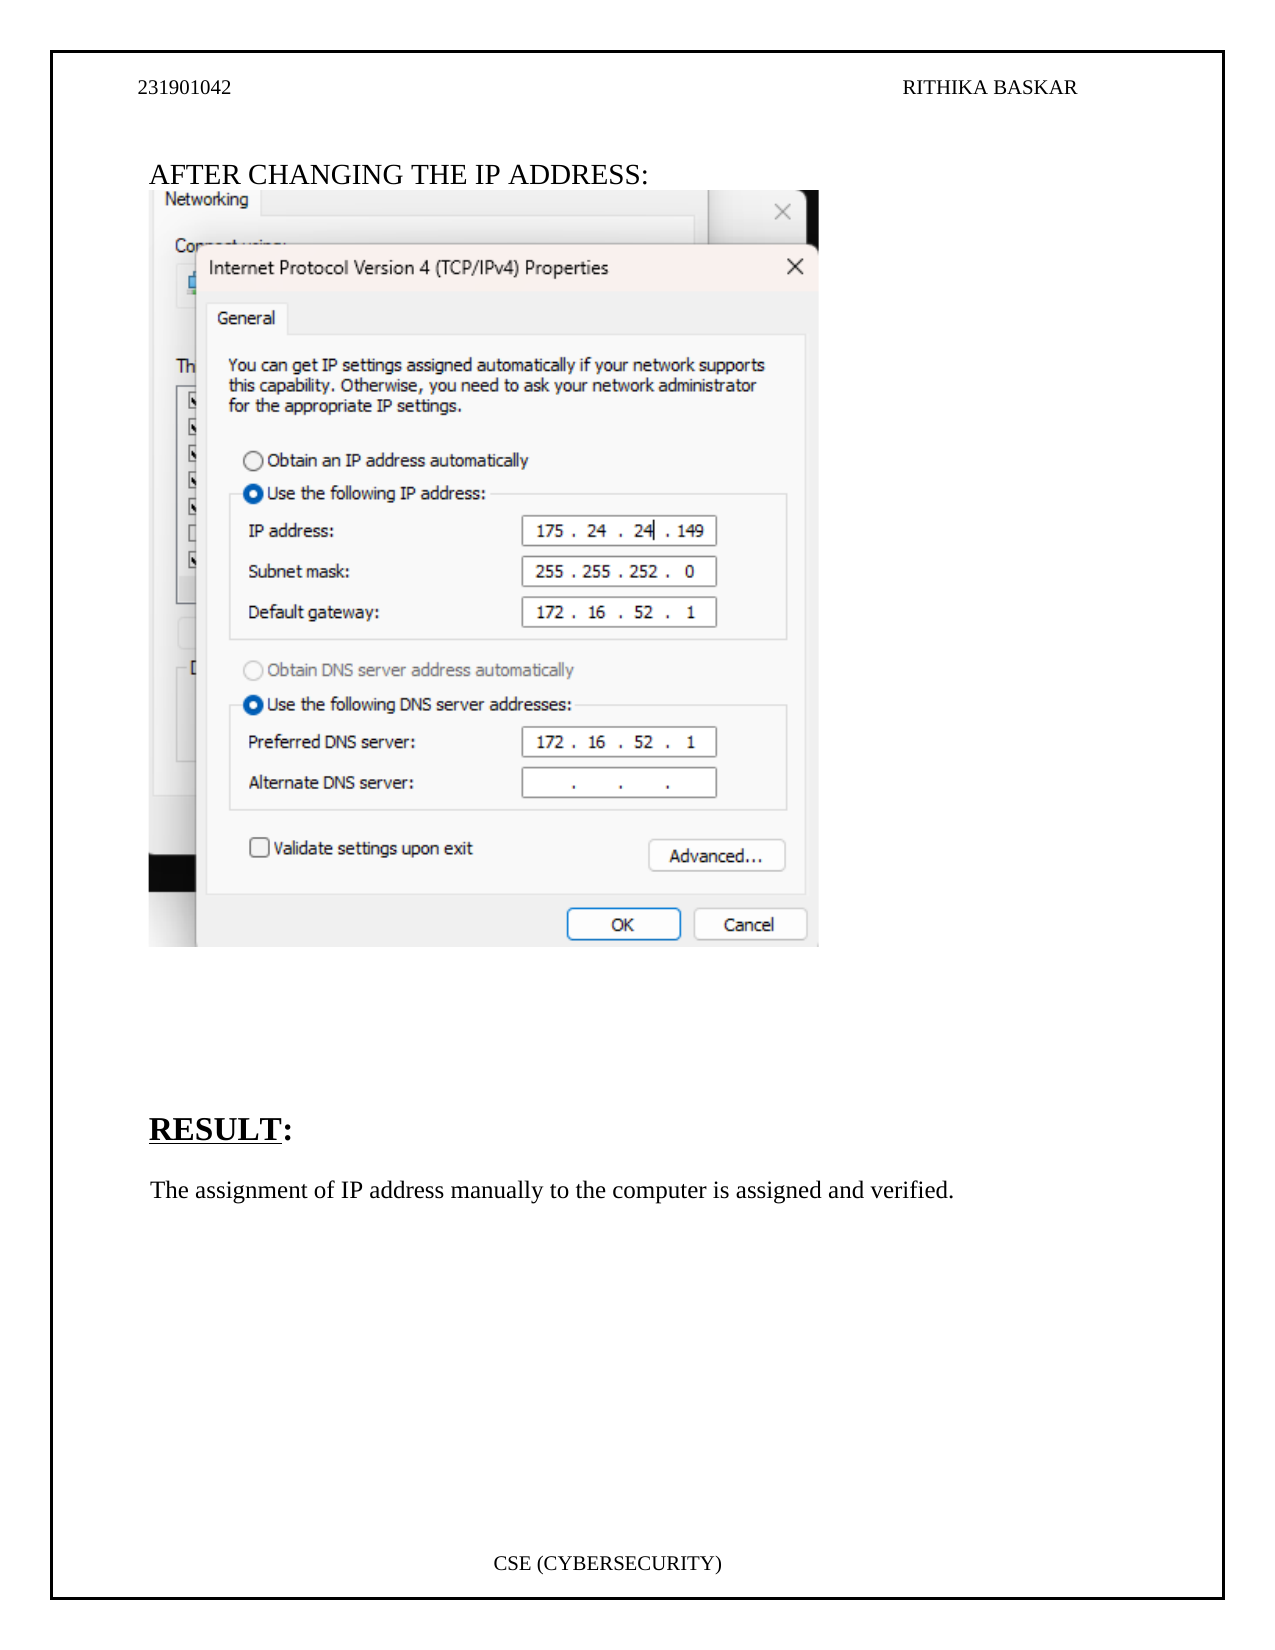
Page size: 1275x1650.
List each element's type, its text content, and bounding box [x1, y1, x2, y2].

picture [148, 190, 819, 947]
text RESULT: [148, 1109, 1096, 1148]
text The assignment of IP address manually to the computer is assigned and verified. [150, 1165, 1018, 1207]
